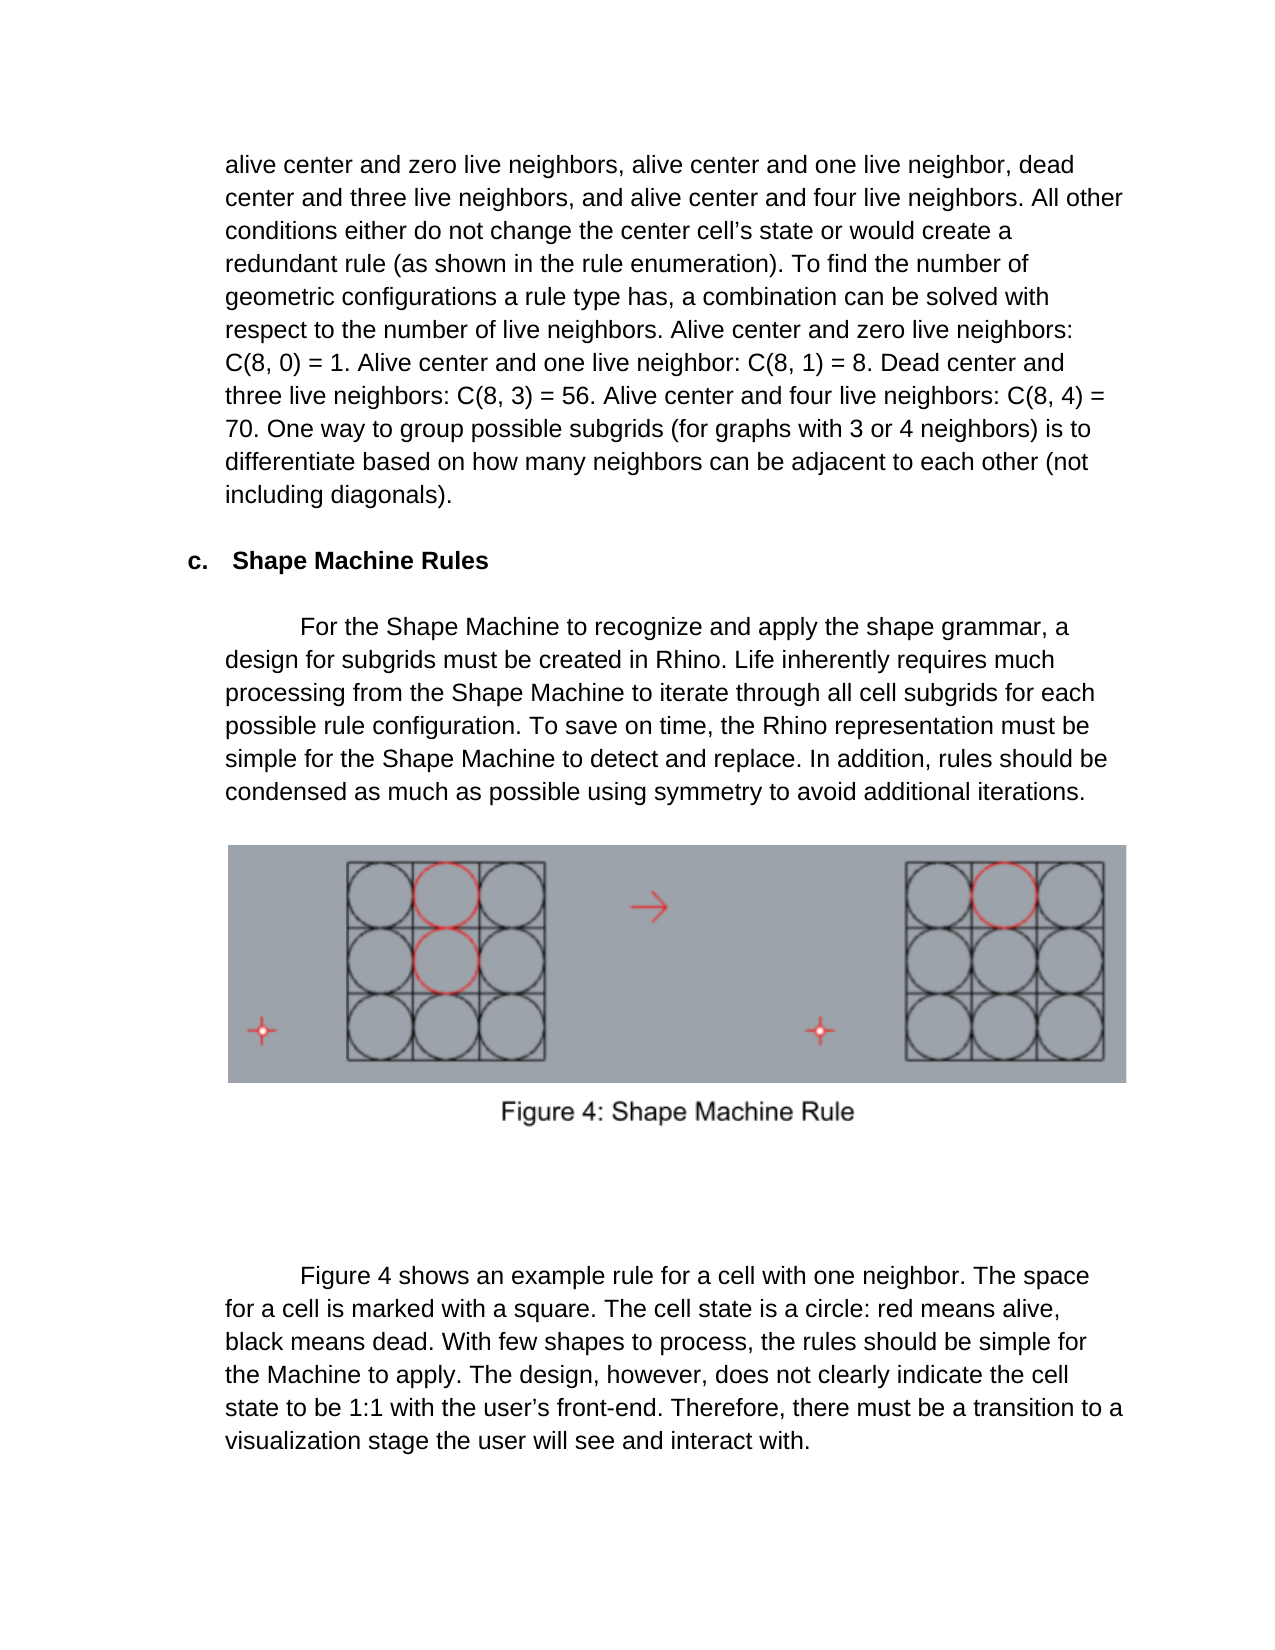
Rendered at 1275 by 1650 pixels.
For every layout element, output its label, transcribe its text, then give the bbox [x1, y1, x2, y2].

picture [228, 845, 1127, 1138]
text For the Shape Machine to recognize and apply the shape grammar, a design for subgrids must be created in Rhino. Life inherently requires much processing from the Shape Machine to iterate through all cell subgrids for each possible rule configuration. To save on time, the Rhino representation must be simple for the Shape Machine to detect and replace. In addition, rules should be condensed as much as possible using symmetry to avoid additional iterations. [225, 612, 1125, 806]
list Shape Machine Rules [187, 546, 1125, 575]
text Figure 4 shows an example rule for a cell with one neighbor. The space for a cell is marked with a square. The cell state is a circle: red means alive, black means dead. With few shapes to process, the rules should be simple for the Machine to apply. The design, however, does not clearly indicate the cell state to be 1:1 with the user’s front-end. Therefore, there must be a transition to a visualization stage the user will see and interact with. [225, 1261, 1125, 1455]
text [225, 150, 1125, 509]
